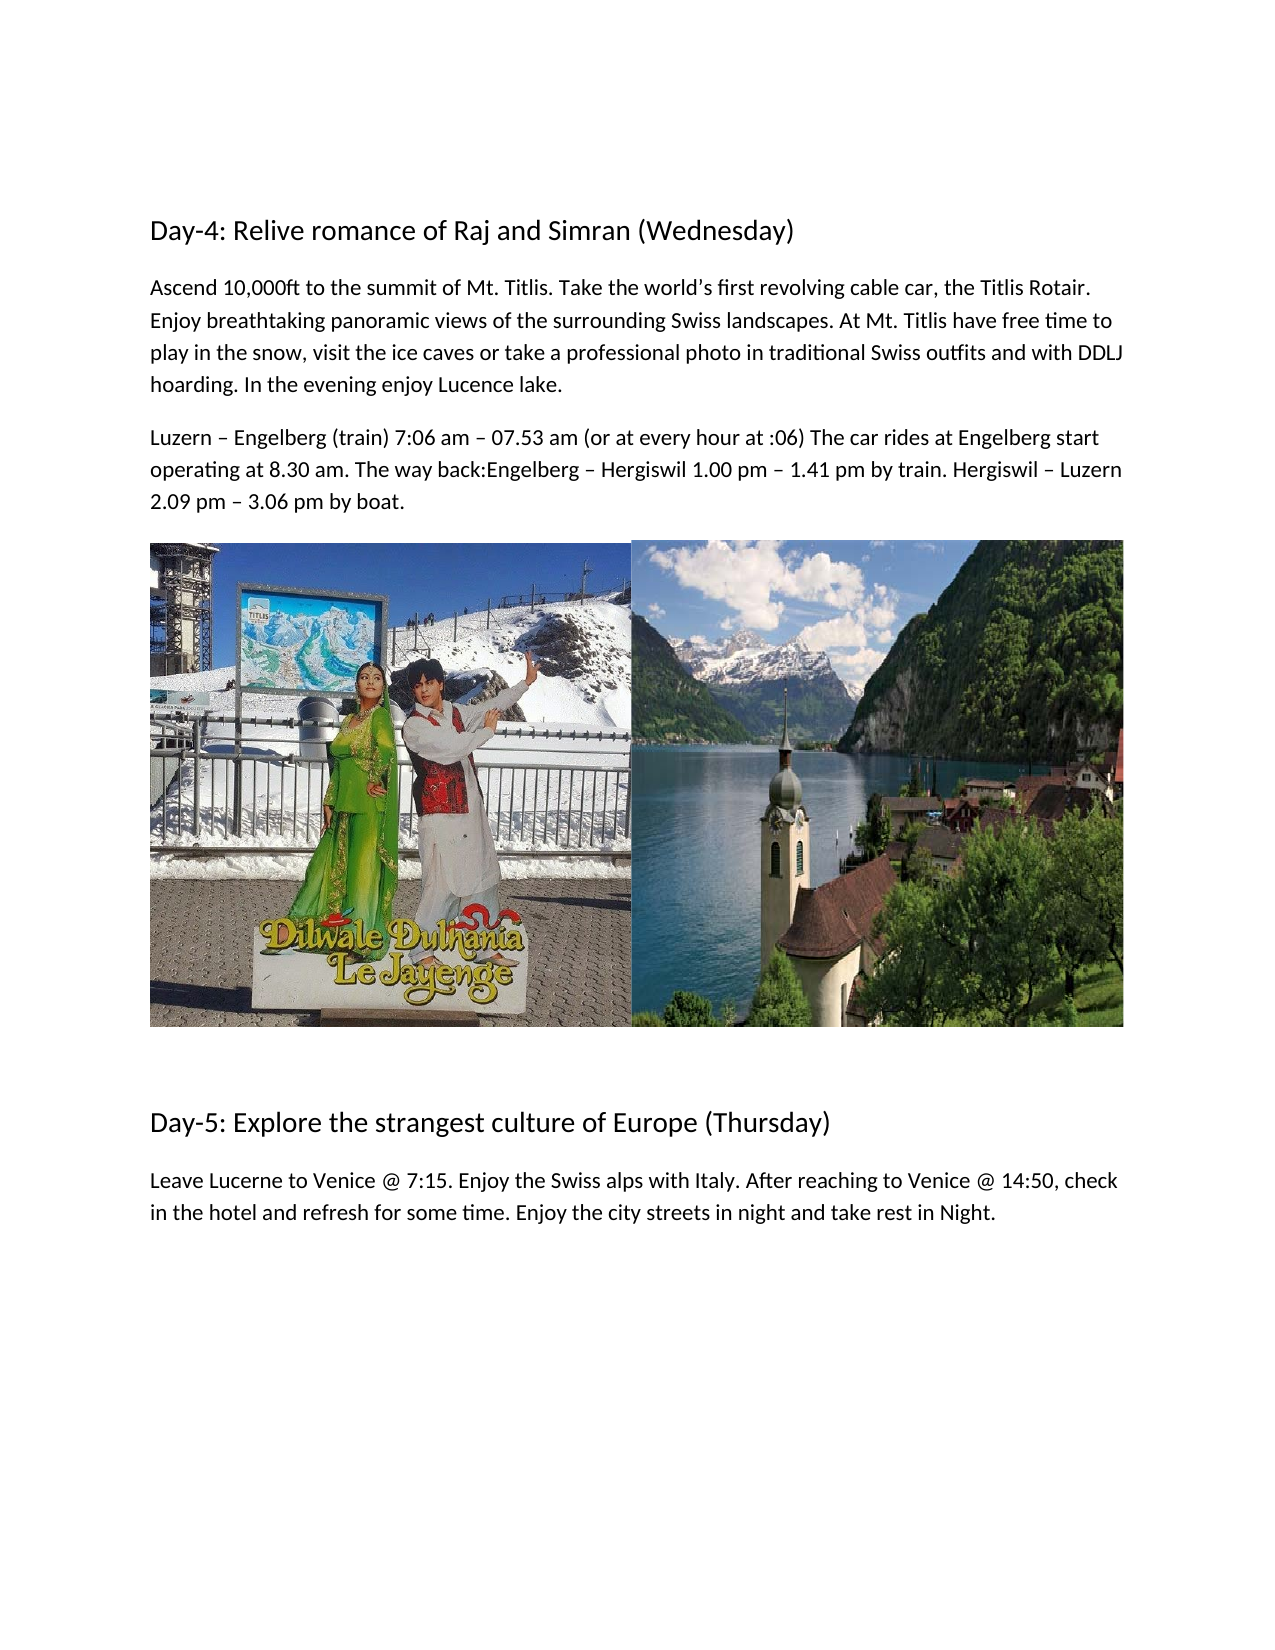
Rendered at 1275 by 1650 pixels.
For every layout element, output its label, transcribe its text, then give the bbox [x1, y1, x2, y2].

text Ascend 10,000ft to the summit of Mt. Titlis. Take the world’s first revolving cable car, the Titlis Rotair. Enjoy breathtaking panoramic views of the surrounding Swiss landscapes. At Mt. Titlis have free time to play in the snow, visit the ice caves or take a professional photo in traditional Swiss outfits and with DDLJ hoarding. In the evening enjoy Lucence lake. [150, 273, 1125, 398]
text Day-5: Explore the strangest culture of Europe (Thursday) [150, 1104, 1125, 1140]
text Leave Lucerne to Venice @ 7:15. Enjoy the Swiss alps with Italy. After reaching to Venice @ 14:50, check in the hotel and refresh for some time. Enjoy the city streets in night and take rest in Night. [150, 1166, 1125, 1226]
picture [150, 540, 1124, 1027]
text Day-4: Relive romance of Raj and Simran (Wednesday) [150, 212, 1125, 247]
text Luzern – Engelberg (train) 7:06 am – 07.53 am (or at every hour at :06) The car rides at Engelberg start operating at 8.30 am. The way back:Engelberg – Hergiswil 1.00 pm – 1.41 pm by train. Hergiswil – Luzern 2.09 pm – 3.06 pm by boat. [150, 423, 1125, 516]
